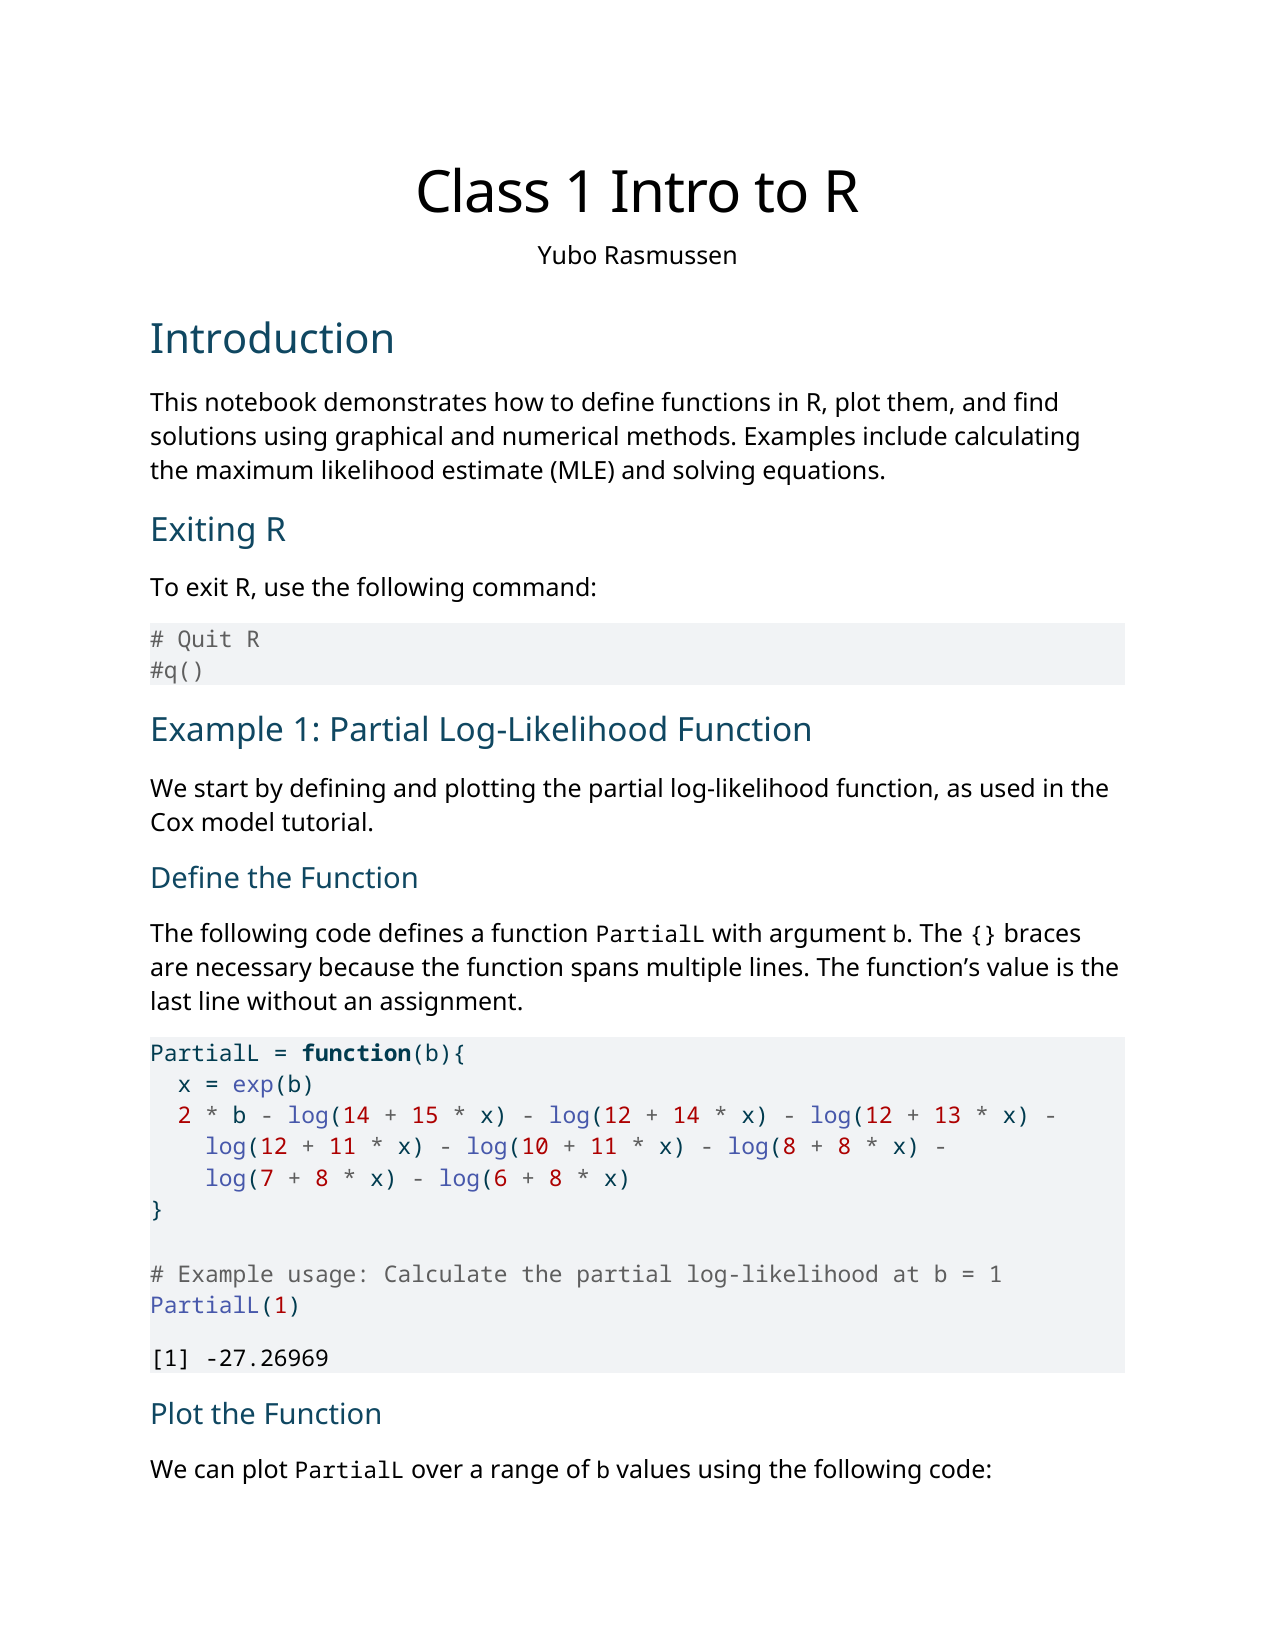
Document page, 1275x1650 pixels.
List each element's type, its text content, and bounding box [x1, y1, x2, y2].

text # Quit R #q() [205, 623, 1125, 685]
text This notebook demonstrates how to define functions in R, plot them, and find solutions using graphical and numerical methods. Examples include calculating the maximum likelihood estimate (MLE) and solving equations. [150, 385, 1125, 487]
text The following code defines a function PartialL with argument b. The {} braces are necessary because the function spans multiple lines. The function’s value is the last line without an assignment. [150, 916, 1125, 1018]
text We start by defining and plotting the partial log-likelihood function, as used in the Cox model tutorial. [150, 770, 1125, 838]
text We can plot PartialL over a range of b values using the following code: [150, 1452, 1125, 1486]
text Yubo Rasmussen [150, 238, 1125, 272]
title Class 1 Intro to R [150, 150, 1125, 229]
text To exit R, use the following command: [150, 570, 1125, 604]
text [1] -27.26969 [150, 1341, 1125, 1373]
subtitle Define the Function [150, 857, 1125, 897]
subtitle Exiting R [150, 506, 1125, 551]
subtitle Example 1: Partial Log-Likelihood Function [150, 706, 1125, 752]
subtitle Plot the Function [150, 1393, 1125, 1433]
text PartialL = function(b){ x = exp(b) 2 * b - log(14 + 15 * x) - log(12 + 14 * x) - log(12 + 13 * x) - log(12 + 11 * x) - log(10 + 11 * x) - log(8 + 8 * x) - log(7 + 8 * x) - log(6 + 8 * x) } # Example usage: Calculate the partial log-likelihood at b = 1 PartialL(1) [150, 1037, 1125, 1321]
subtitle Introduction [150, 309, 1125, 366]
